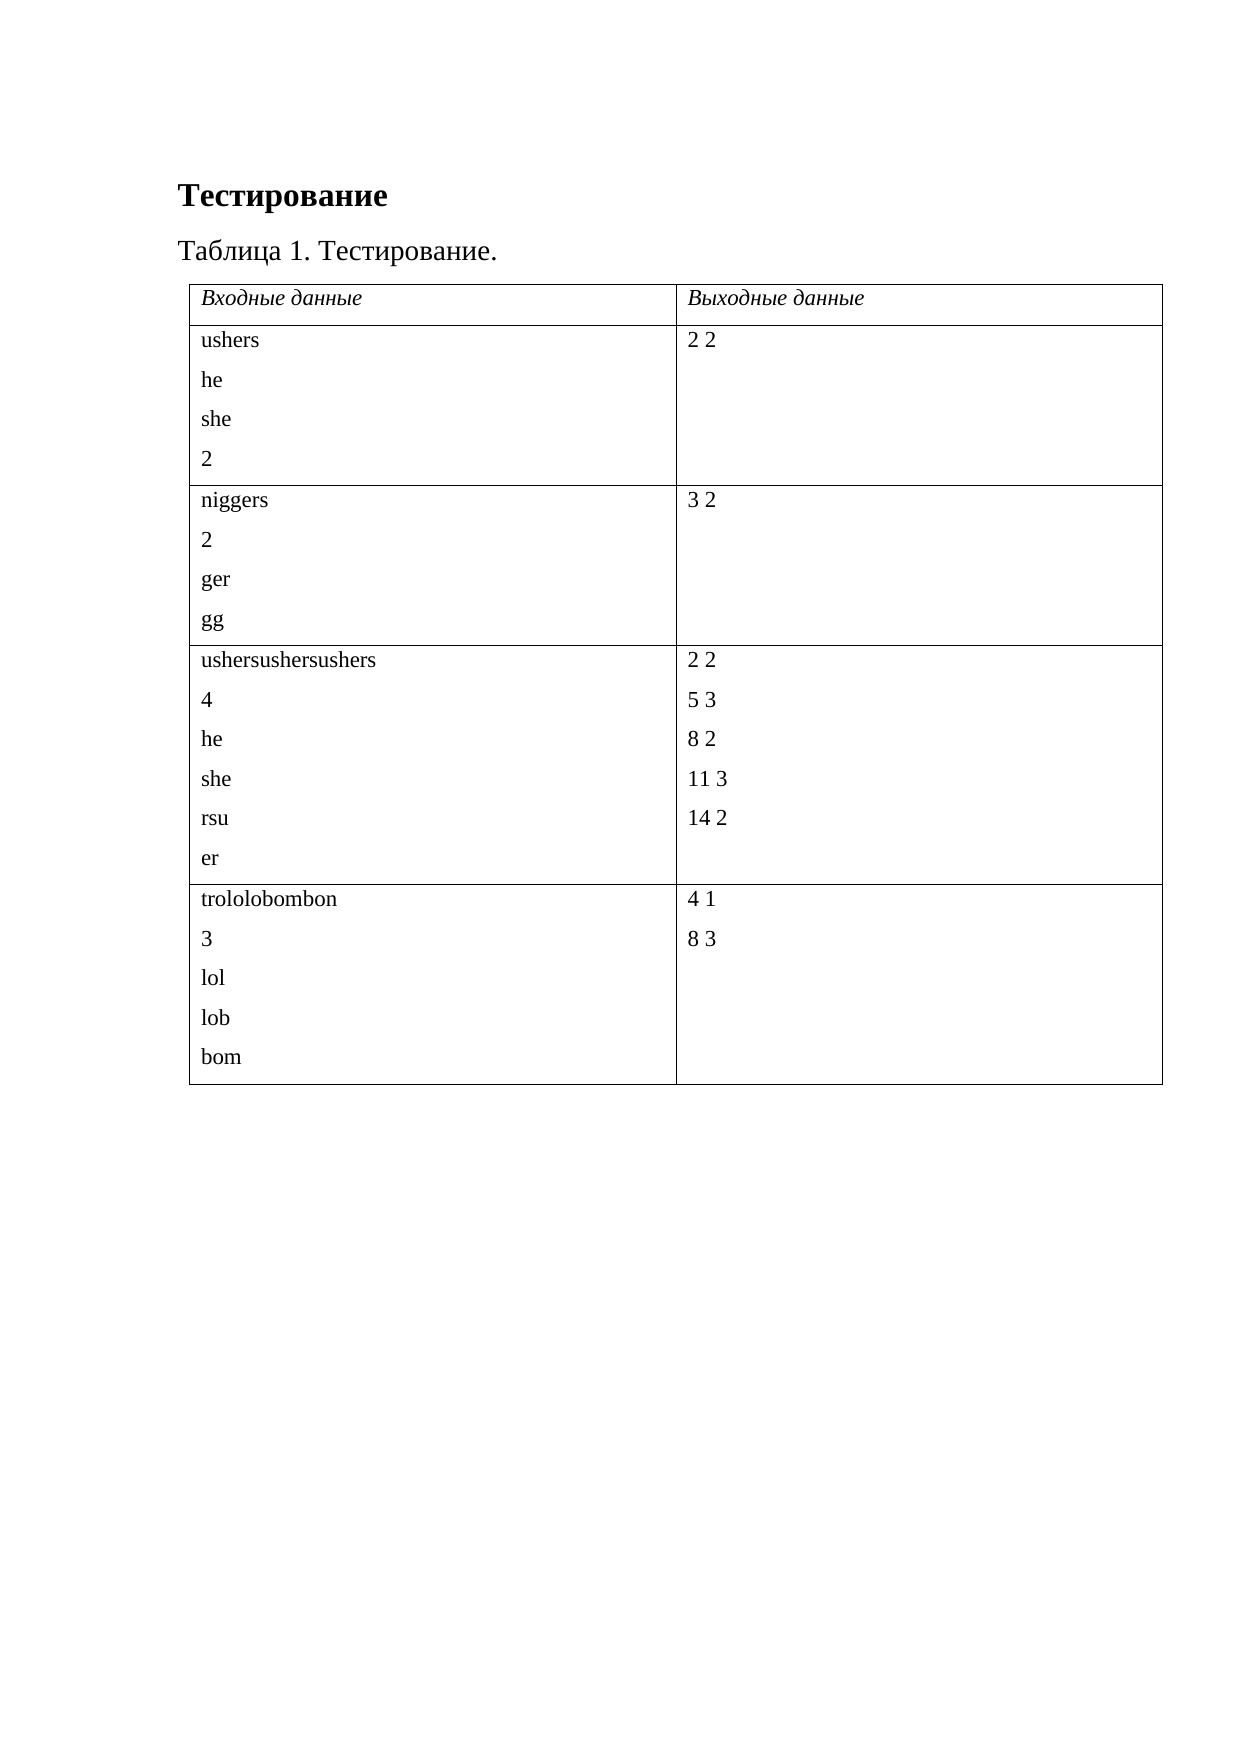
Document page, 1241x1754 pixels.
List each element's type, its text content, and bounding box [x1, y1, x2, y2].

table_header Выходные данные [677, 285, 1162, 325]
table_cell niggers 2 ger gg [190, 486, 676, 645]
table_cell 2 2 [677, 326, 1162, 485]
text Таблица 1. Тестирование. [177, 233, 1152, 267]
table_header Входные данные [190, 285, 676, 325]
table_cell 3 2 [677, 486, 1162, 645]
table_cell 2 2 5 3 8 2 11 3 14 2 [677, 646, 1162, 884]
table_cell trololobombon 3 lol lob bom [190, 885, 676, 1084]
table_cell 4 1 8 3 [677, 885, 1162, 1084]
table_cell ushersushersushers 4 he she rsu er [190, 646, 676, 884]
text Тестирование [177, 176, 1152, 214]
table_cell ushers he she 2 [190, 326, 676, 485]
